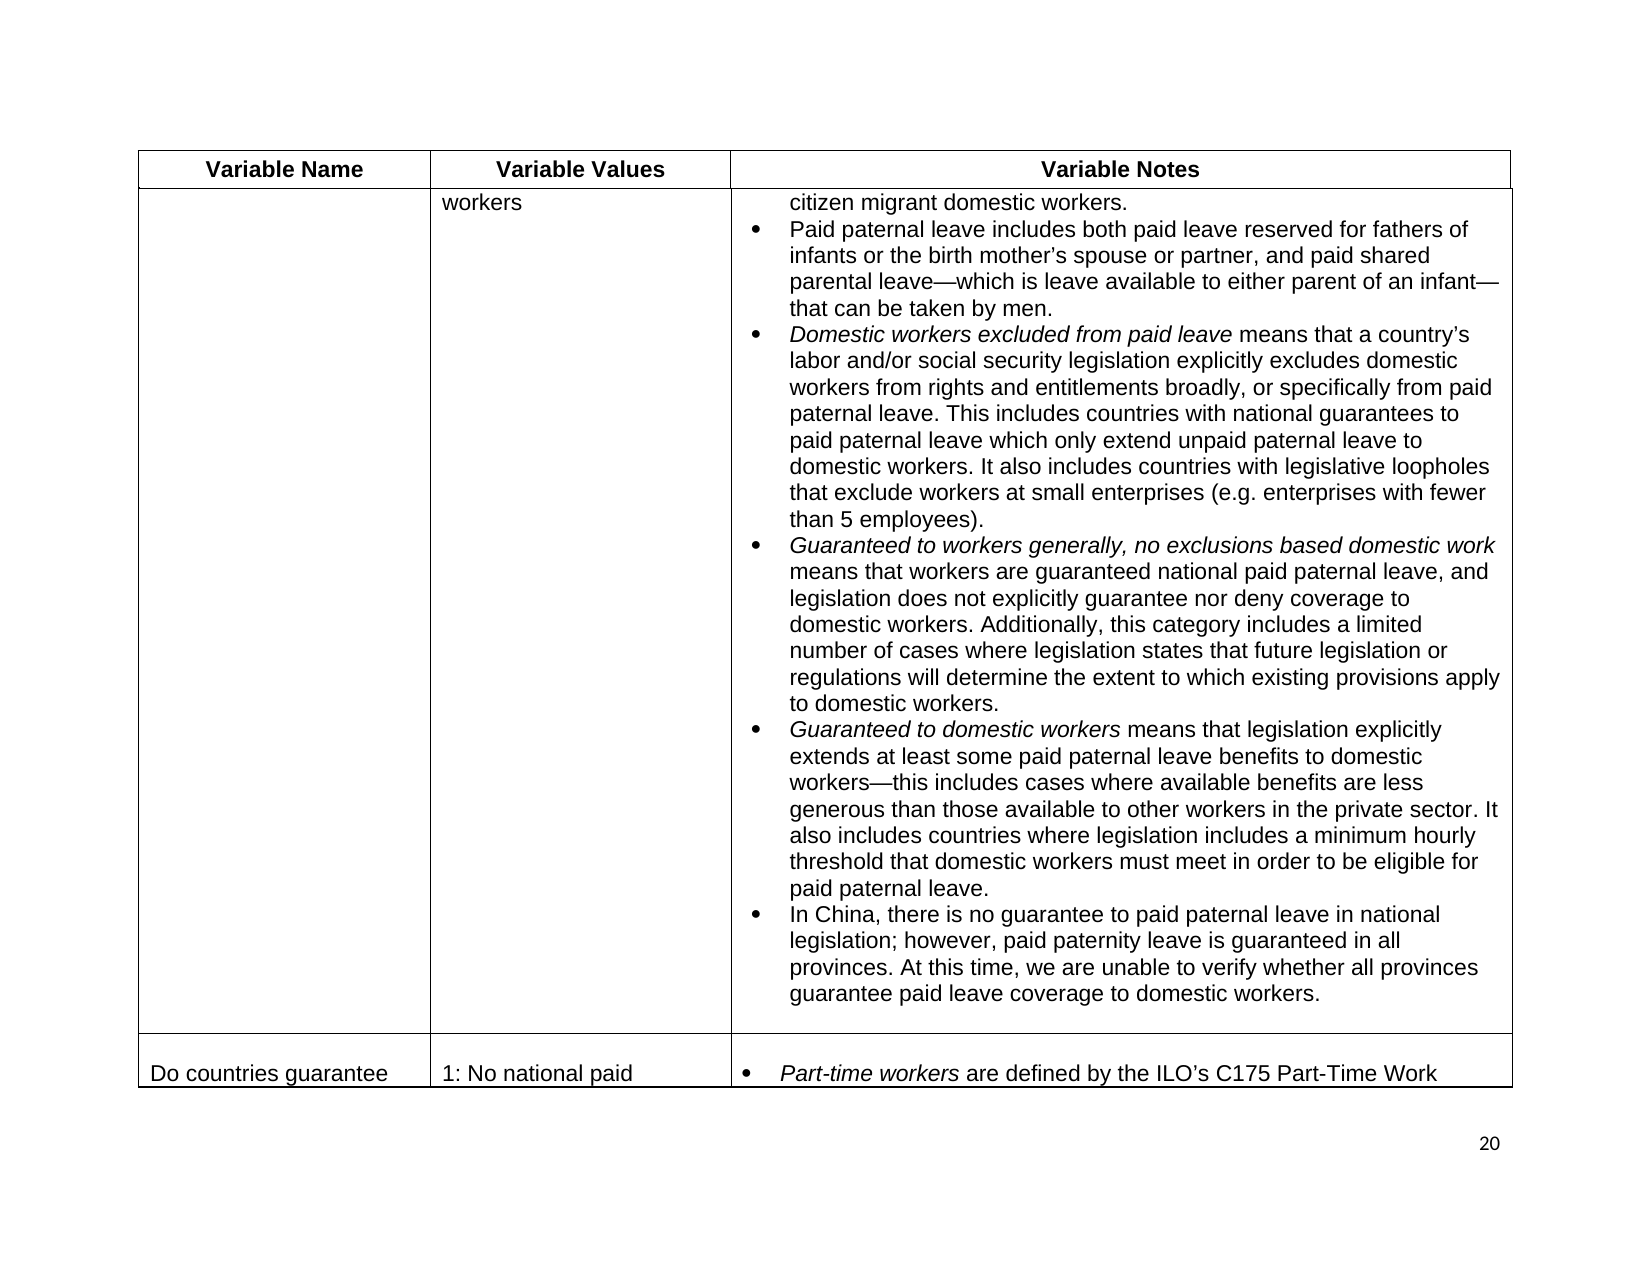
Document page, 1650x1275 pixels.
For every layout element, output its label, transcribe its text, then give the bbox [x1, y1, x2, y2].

table_header Variable Name [139, 151, 430, 188]
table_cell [139, 189, 430, 1033]
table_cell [431, 189, 731, 1033]
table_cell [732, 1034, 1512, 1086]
table_header Variable Values [431, 151, 730, 188]
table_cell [431, 1034, 731, 1086]
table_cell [732, 189, 1512, 1033]
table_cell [139, 1034, 430, 1086]
table_header Variable Notes [731, 151, 1510, 188]
